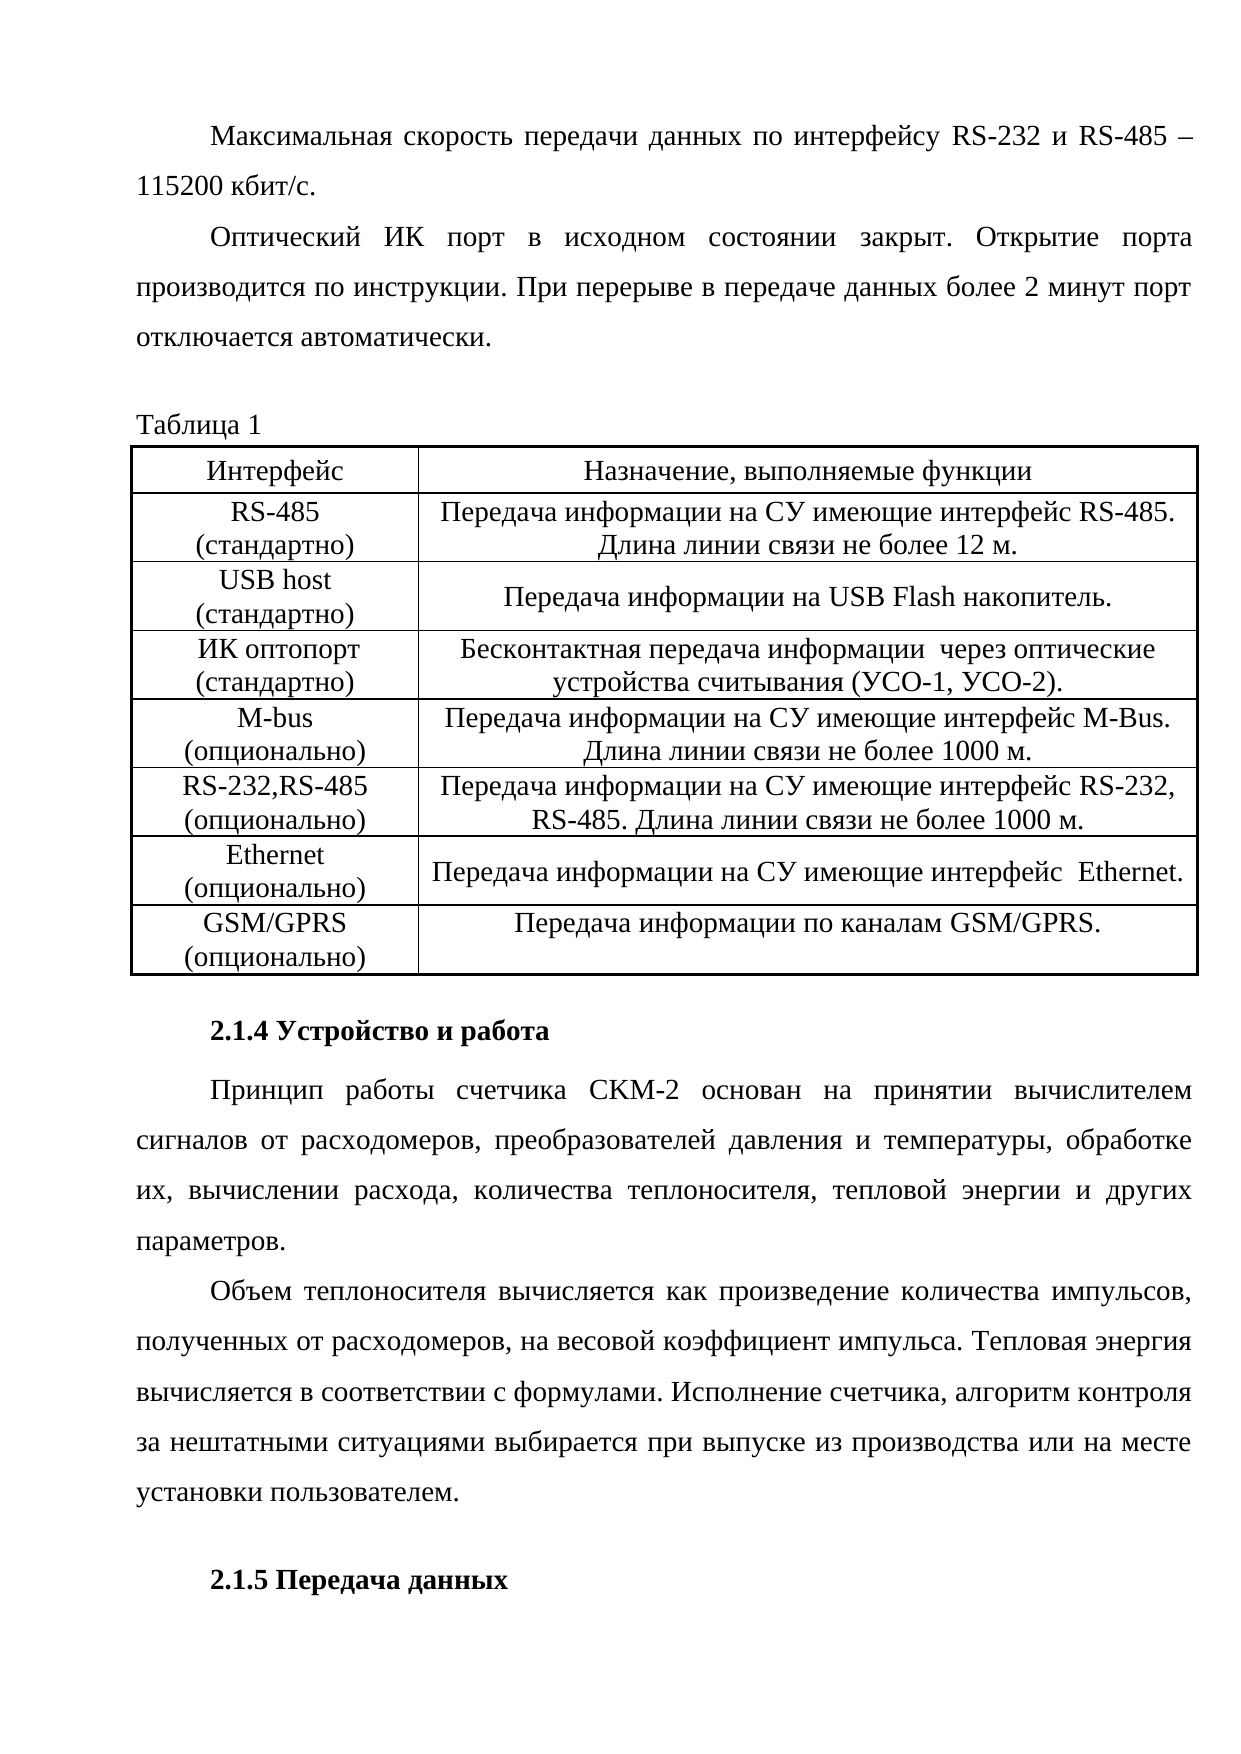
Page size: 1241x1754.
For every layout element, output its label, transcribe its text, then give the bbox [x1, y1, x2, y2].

text Максимальная скорость передачи данных по интерфейсу RS-232 и RS-485 – 115200 кбит/с. [136, 118, 1193, 202]
table_cell GSM/GPRS (опционально) [133, 906, 418, 973]
table_cell Передача информации по каналам GSM/GPRS. [419, 906, 1196, 973]
table_cell RS-232,RS-485 (опционально) [133, 768, 418, 835]
table_cell ИК оптопорт (стандартно) [133, 631, 418, 698]
table_header Интерфейс [133, 448, 418, 492]
table_cell Передача информации на СУ имеющие интерфейс RS-232, RS-485. Длина линии связи не более 1000 м. [419, 768, 1196, 835]
text 2.1.4 Устройство и работа [136, 1013, 1193, 1047]
text 2.1.5 Передача данных [136, 1562, 1193, 1596]
table_cell Ethernet (опционально) [133, 837, 418, 904]
table_cell M-bus (опционально) [133, 700, 418, 767]
table_cell Передача информации на USB Flash накопитель. [419, 562, 1196, 629]
table_cell Передача информации на СУ имеющие интерфейс Ethernet. [419, 837, 1196, 904]
table_header Назначение, выполняемые функции [419, 448, 1196, 492]
table_cell RS-485 (стандартно) [133, 494, 418, 561]
table_cell USB host (стандартно) [133, 562, 418, 629]
text Таблица 1 [136, 407, 1193, 441]
text Оптический ИК порт в исходном состоянии закрыт. Открытие порта производится по инструкции. При перерыве в передаче данных более 2 минут порт отключается автоматически. [136, 219, 1193, 353]
table_cell Передача информации на СУ имеющие интерфейс М-Bus. Длина линии связи не более 1000 м. [419, 700, 1196, 767]
table_cell Бесконтактная передача информации через оптические устройства считывания (УСО-1, УСО-2). [419, 631, 1196, 698]
text Принцип работы счетчика CKM-2 основан на принятии вычислителем сигналов от расходомеров, преобразователей давления и температуры, обработке их, вычислении расхода, количества теплоносителя, тепловой энергии и других параметров. [136, 1072, 1193, 1256]
text Объем теплоносителя вычисляется как произведение количества импульсов, полученных от расходомеров, на весовой коэффициент импульса. Тепловая энергия вычисляется в соответствии с формулами. Исполнение счетчика, алгоритм контроля за нештатными ситуациями выбирается при выпуске из производства или на месте установки пользователем. [136, 1273, 1193, 1508]
table_cell Передача информации на СУ имеющие интерфейс RS-485. Длина линии связи не более 12 м. [419, 494, 1196, 561]
